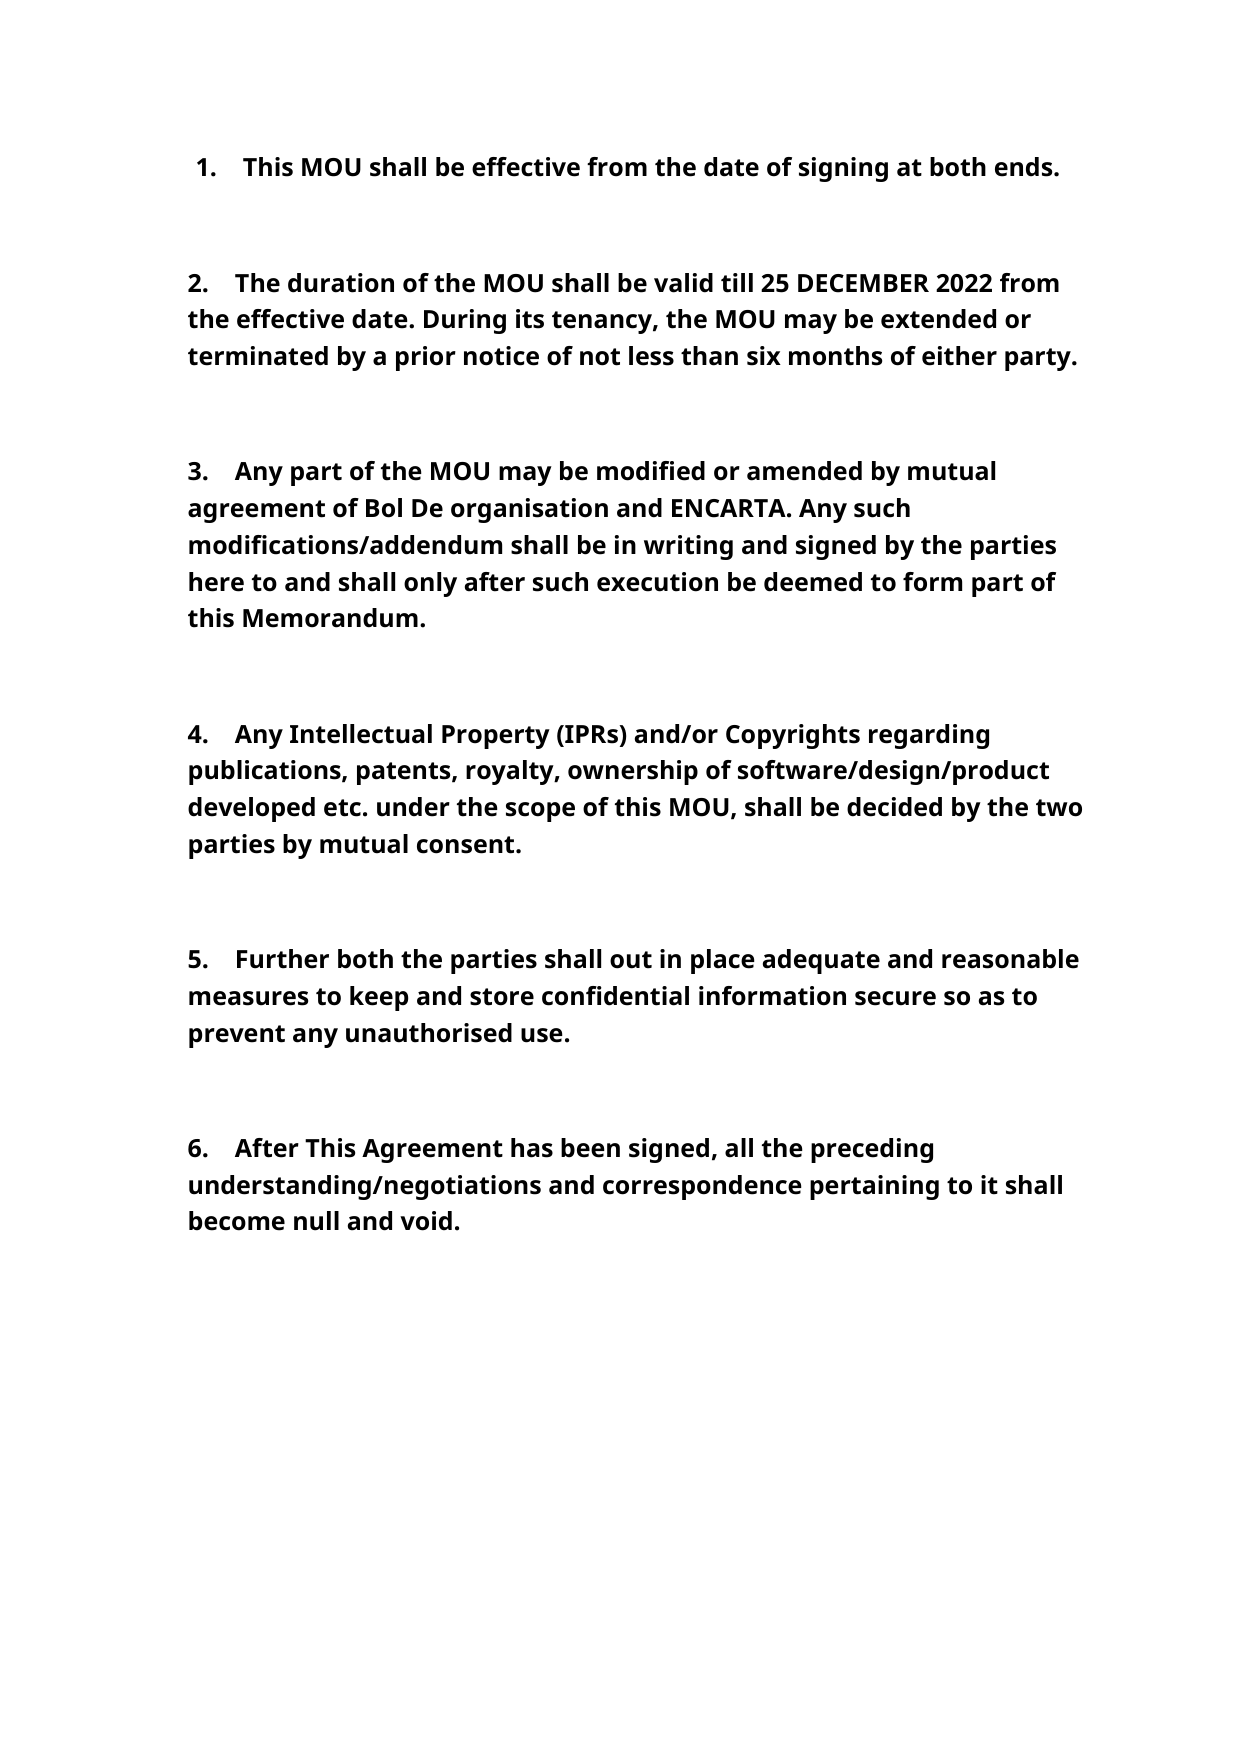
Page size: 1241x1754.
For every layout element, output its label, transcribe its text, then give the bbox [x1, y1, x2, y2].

text 2. The duration of the MOU shall be valid till 25 DECEMBER 2022 from the effective date. During its tenancy, the MOU may be extended or terminated by a prior notice of not less than six months of either party. [187, 265, 1090, 373]
text 1. This MOU shall be effective from the date of signing at both ends. [150, 150, 1090, 184]
text 5. Further both the parties shall out in place adequate and reasonable measures to keep and store confidential information secure so as to prevent any unauthorised use. [187, 942, 1090, 1049]
text 4. Any Intellectual Property (IPRs) and/or Copyrights regarding publications, patents, royalty, ownership of software/design/product developed etc. under the scope of this MOU, shall be decided by the two parties by mutual consent. [187, 716, 1090, 861]
text 3. Any part of the MOU may be modified or amended by mutual agreement of Bol De organisation and ENCARTA. Any such modifications/addendum shall be in writing and signed by the parties here to and shall only after such execution be deemed to form part of this Memorandum. [187, 454, 1090, 635]
text 6. After This Agreement has been signed, all the preceding understanding/negotiations and correspondence pertaining to it shall become null and void. [187, 1131, 1090, 1238]
